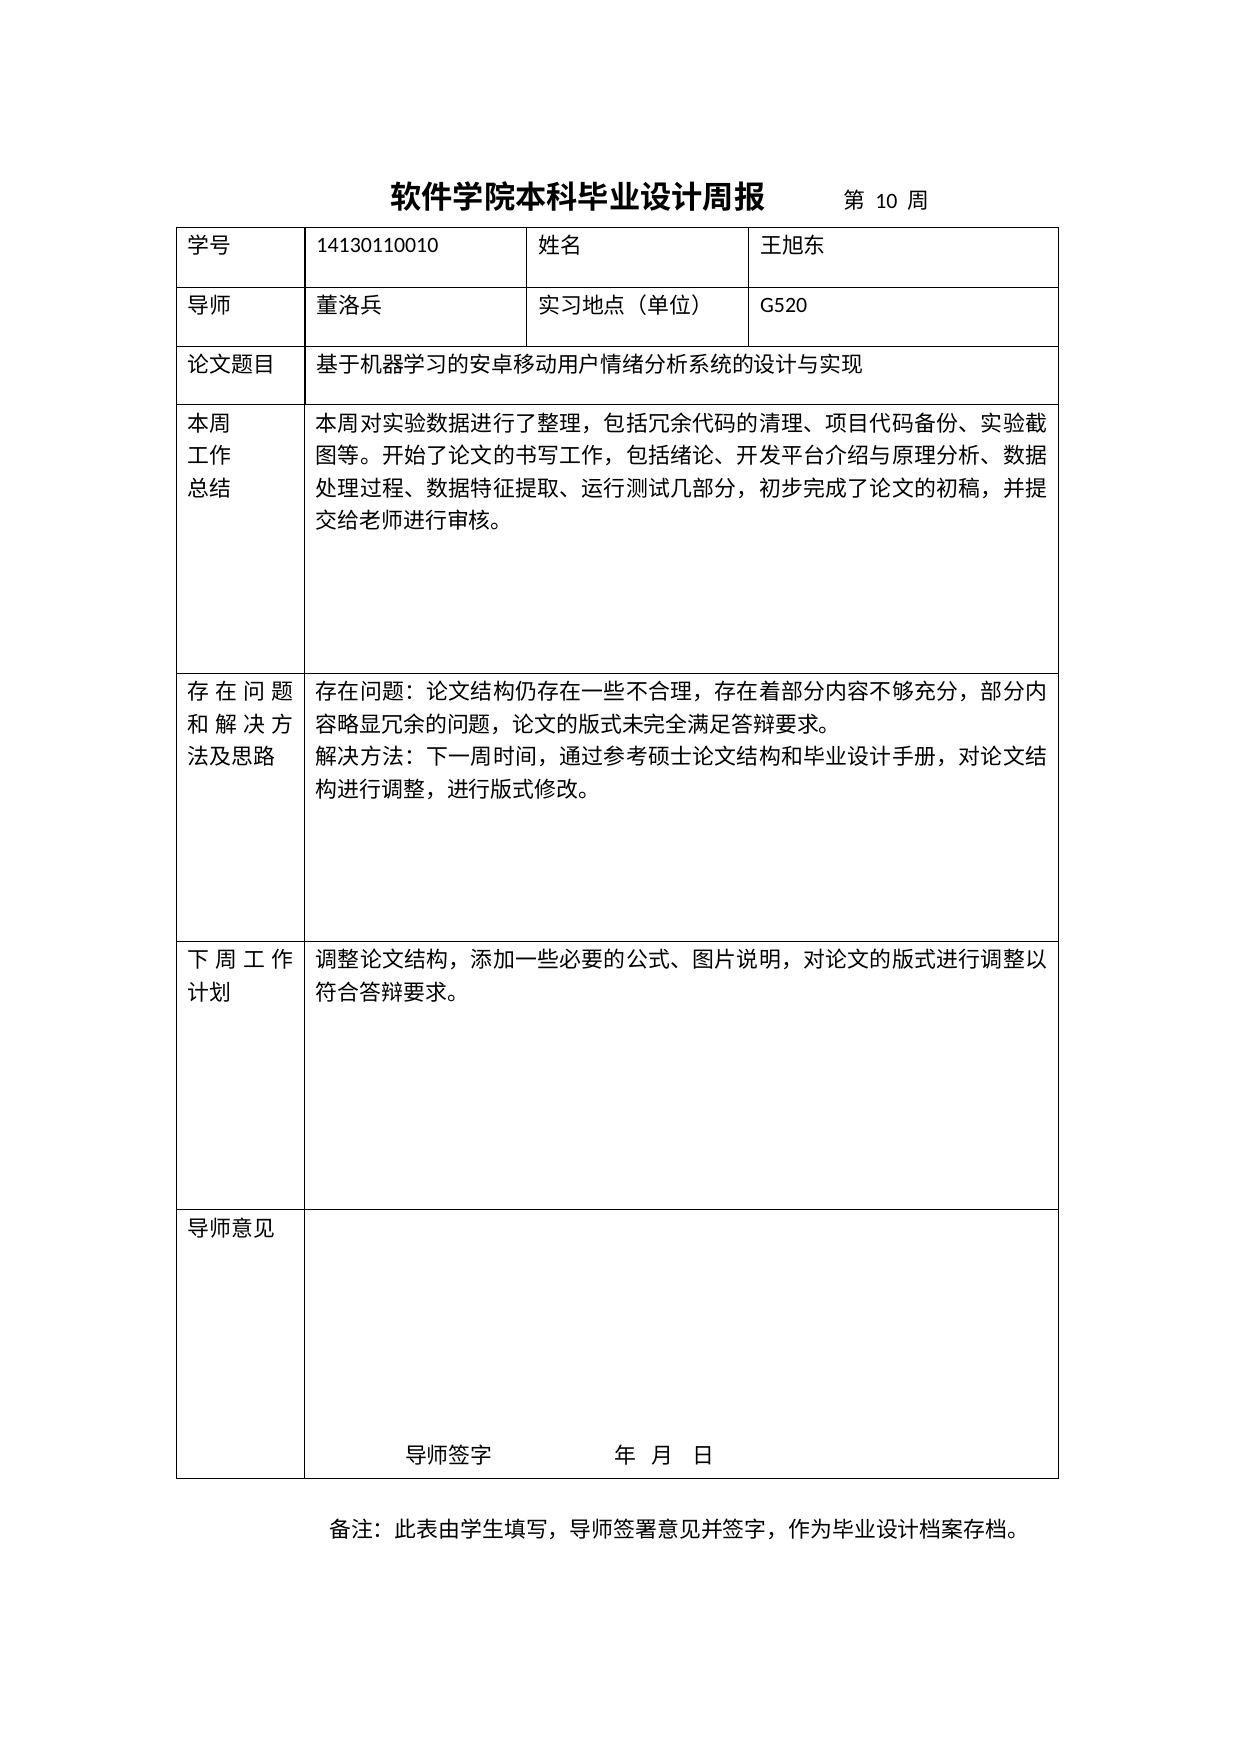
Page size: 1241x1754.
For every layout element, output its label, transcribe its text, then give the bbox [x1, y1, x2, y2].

table_header 学号 [177, 228, 304, 287]
table_header 14130110010 [306, 228, 526, 287]
table_cell 存在问题：论文结构仍存在一些不合理，存在着部分内容不够充分，部分内容略显冗余的问题，论文的版式未完全满足答辩要求。 解决方法：下一周时间，通过参考硕士论文结构和毕业设计手册，对论文结构进行调整，进行版式修改。 [305, 674, 1058, 941]
table_cell G520 [749, 288, 1058, 346]
table_cell 本周对实验数据进行了整理，包括冗余代码的清理、项目代码备份、实验截图等。开始了论文的书写工作，包括绪论、开发平台介绍与原理分析、数据处理过程、数据特征提取、运行测试几部分，初步完成了论文的初稿，并提交给老师进行审核。 [305, 405, 1058, 673]
table_cell 下周工作计划 [177, 942, 304, 1209]
table_cell 本周 工作 总结 [177, 405, 304, 673]
table_header 姓名 [527, 228, 748, 287]
table_header 王旭东 [749, 228, 1058, 287]
text 软件学院本科毕业设计周报 第 10 周 [187, 162, 1053, 227]
table_cell 论文题目 [177, 347, 304, 404]
table_cell 存在问题和解决方法及思路 [177, 674, 304, 941]
table_cell 导师 [177, 288, 304, 346]
table_cell 基于机器学习的安卓移动用户情绪分析系统的设计与实现 [306, 347, 1058, 404]
table_cell 导师意见 [177, 1210, 304, 1478]
table_cell 调整论文结构，添加一些必要的公式、图片说明，对论文的版式进行调整以符合答辩要求。 [305, 942, 1058, 1209]
table_cell 导师签字 年 月 日 [305, 1210, 1058, 1478]
text 备注：此表由学生填写，导师签署意见并签字，作为毕业设计档案存档。 [187, 1511, 1053, 1544]
table_cell 董洛兵 [306, 288, 526, 346]
table_cell 实习地点（单位） [527, 288, 748, 346]
